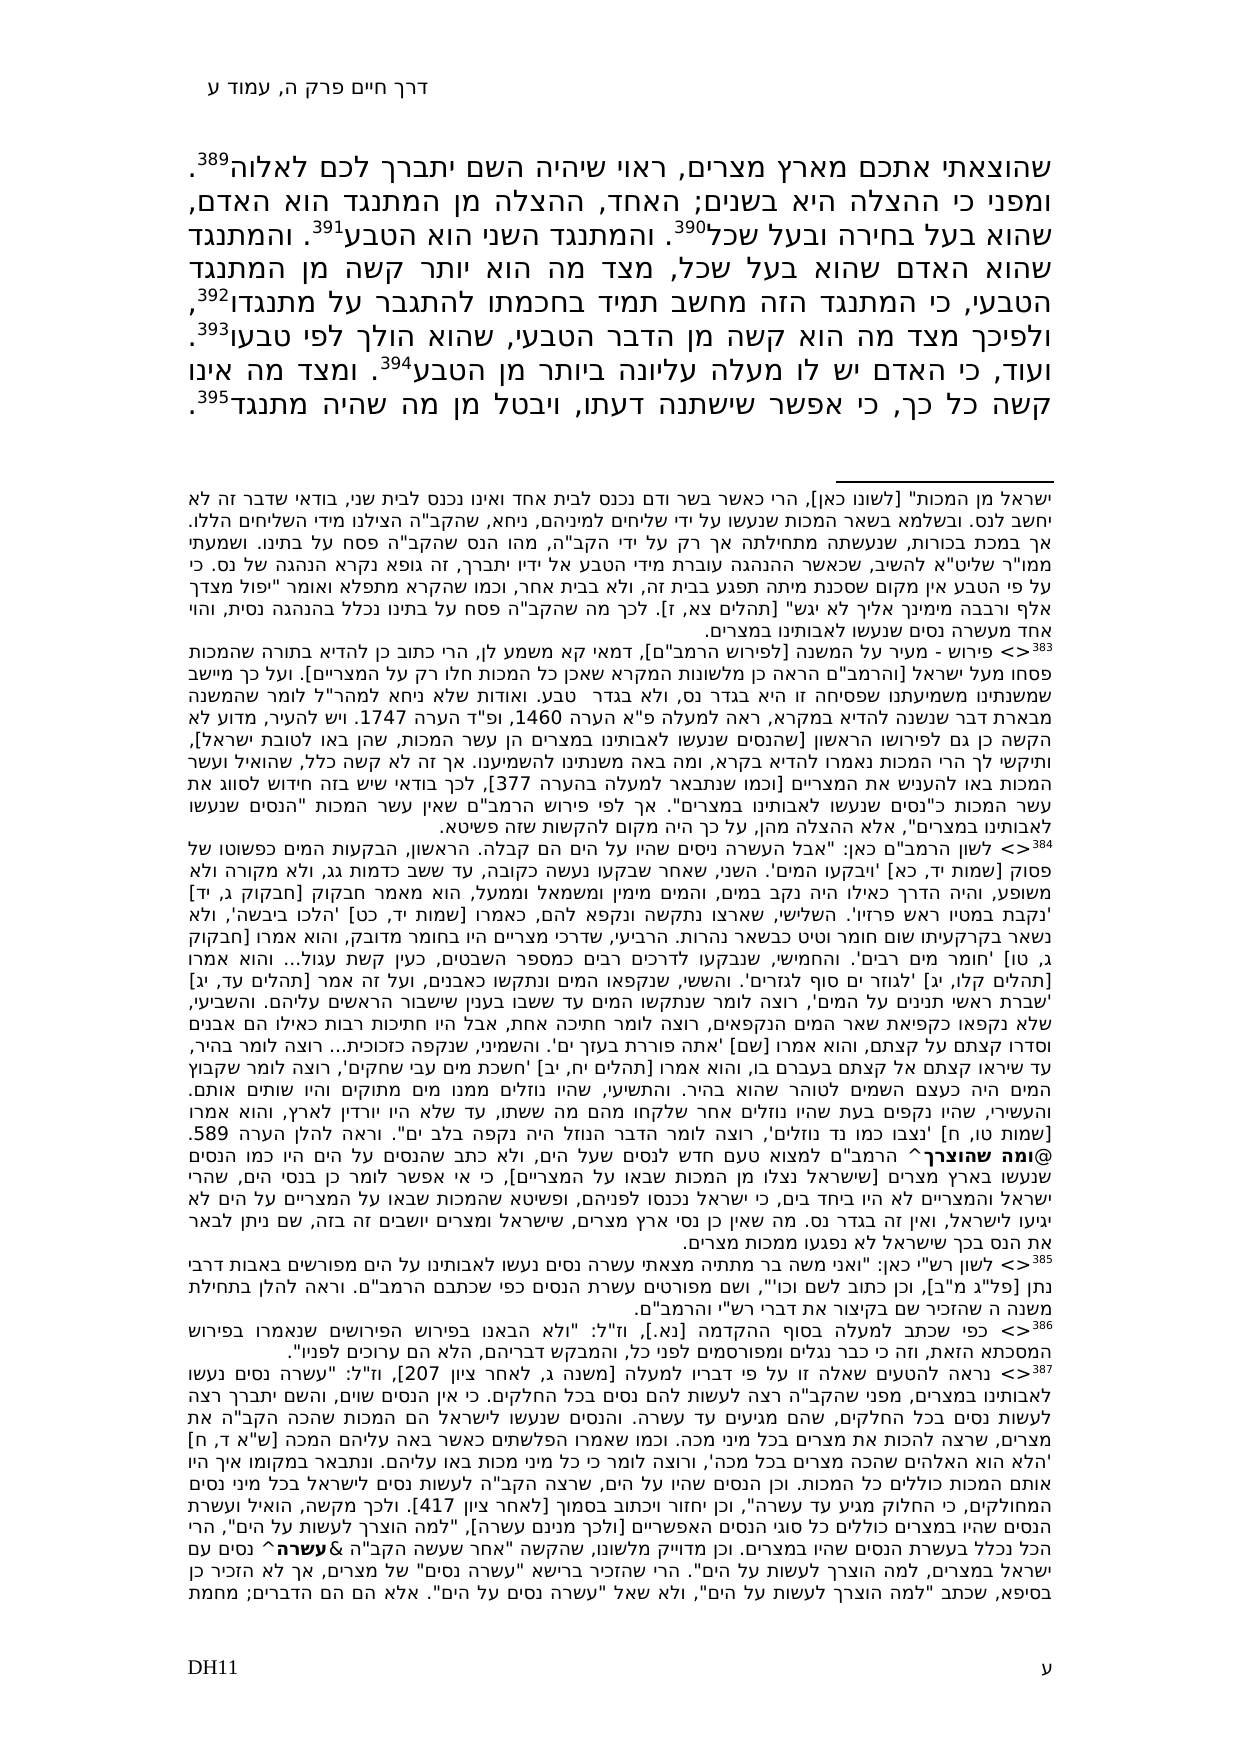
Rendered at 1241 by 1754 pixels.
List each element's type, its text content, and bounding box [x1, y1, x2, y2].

text #ויש להקשות=, אחר שעשה הקב"ה עשרה נסים עם ישראל במצרים, למה הוצרך לעשות על הים. ויראה לומר, כי השם יתברך עשה נסים לישראל כדי שיהיו אל השם יתברך לגמרי, וכמו שאמר הכתוב (שמות כ, ב) "אנכי ה' אלהיך אשר הוצאתיך מארץ מצרים", כי מפני שהוצאתי אתכם מארץ מצרים, ראוי שיהיה השם יתברך לכם לאלוה. ומפני כי ההצלה היא בשנים; האחד, ההצלה מן המתנגד הוא האדם, שהוא בעל בחירה ובעל שכל. והמתנגד השני הוא הטבע. והמתנגד שהוא האדם שהוא בעל שכל, מצד מה הוא יותר קשה מן המתנגד הטבעי, כי המתנגד הזה מחשב תמיד בחכמתו להתגבר על מתנגדו, ולפיכך מצד מה הוא קשה מן הדבר הטבעי, שהוא הולך לפי טבעו. ועוד, כי האדם יש לו מעלה עליונה ביותר מן הטבע. ומצד מה אינו קשה כל כך, כי אפשר שישתנה דעתו, ויבטל מן מה שהיה מתנגד. אבל הטבעי אינו כך, כי לעולם הוא עומד. ולפיכך הוציא הקב"ה את ישראל מן מצרים* על ידי נסים, והציל אותם מן המתנגד שהוא בעל שכל, הוא פרעה ומצריים, שהיו באים עליהם בכח ובגבורה, והיו עומדים בפניהם שלא יצאו מתוכם, והשם יתברך הוציא אותם. וגם עשה עמהם ניסים על הים, שהוא מתנגד הטבע, שלא היו עוד תחת רשות פרעה, והוציא* את ישראל מתוך הים, וקרע להם הים הטבעי שהיה עומד בפניהם. והרי הציל את ישראל ממתנגד הטבעי, וממתנגד בעל שכל, ועל ידי זה קנה השם יתברך את ישראל לגמרי שהם שלו. ולכך שקולים אלו שני דברים, ההוצאה ממצרים וההוצאה מן הים, וכל אחד ואחד היו בו עשרה נסים. [187, 150, 1053, 422]
